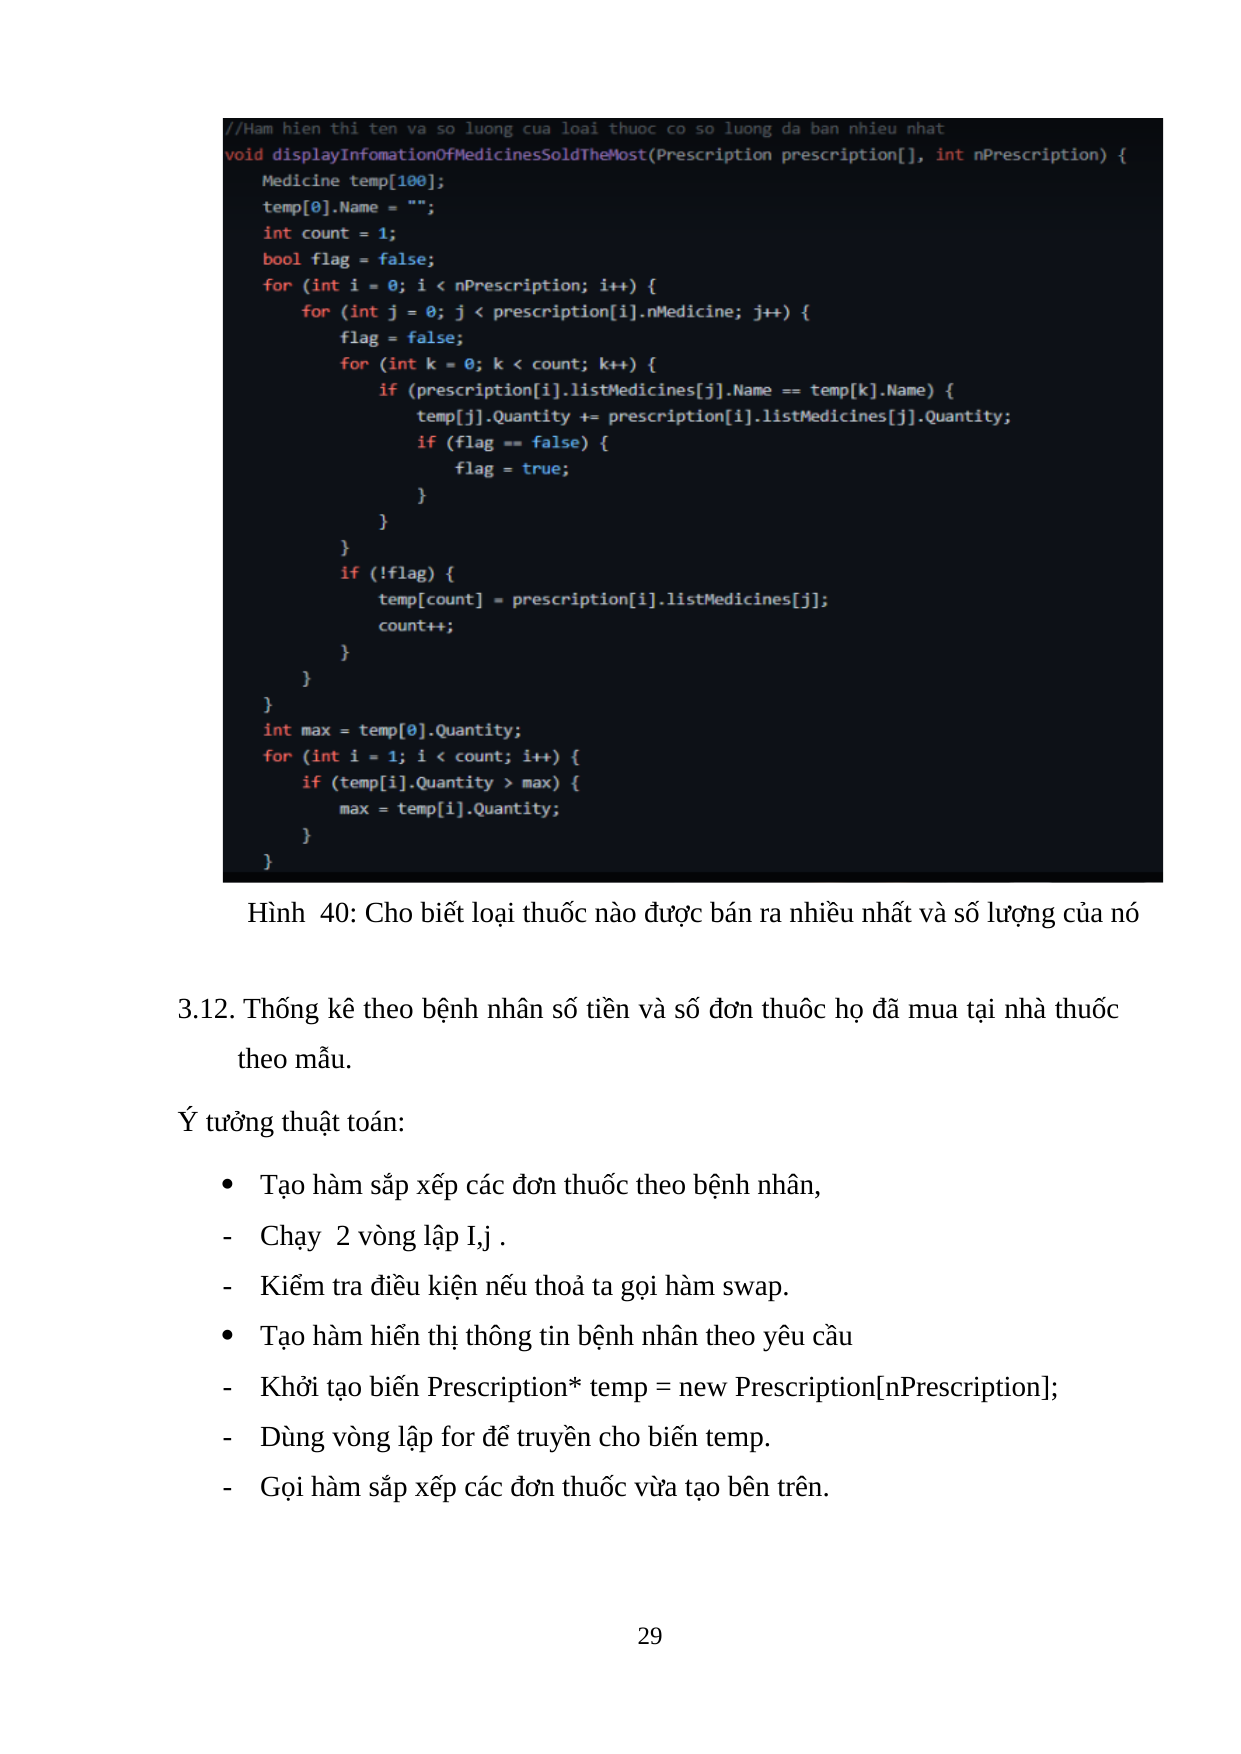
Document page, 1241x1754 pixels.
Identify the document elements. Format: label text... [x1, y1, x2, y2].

subtitle Thống kê theo bệnh nhân số tiền và số đơn thuôc họ đã mua tại nhà thuốc theo mẫu. [177, 991, 1122, 1075]
list Gọi hàm sắp xếp các đơn thuốc vừa tạo bên trên. [222, 1469, 1122, 1503]
list Dùng vòng lập for để truyền cho biến temp. [222, 1419, 1122, 1453]
text Ý tưởng thuật toán: [177, 1104, 1122, 1138]
list Tạo hàm sắp xếp các đơn thuốc theo bệnh nhân, [222, 1167, 1122, 1201]
list Khởi tạo biến Prescription* temp = new Prescription[nPrescription]; [222, 1369, 1122, 1402]
list Tạo hàm hiển thị thông tin bệnh nhân theo yêu cầu [222, 1318, 1122, 1352]
list Kiểm tra điều kiện nếu thoả ta gọi hàm swap. [222, 1268, 1122, 1302]
list Chạy 2 vòng lập I,j . [222, 1218, 1122, 1251]
